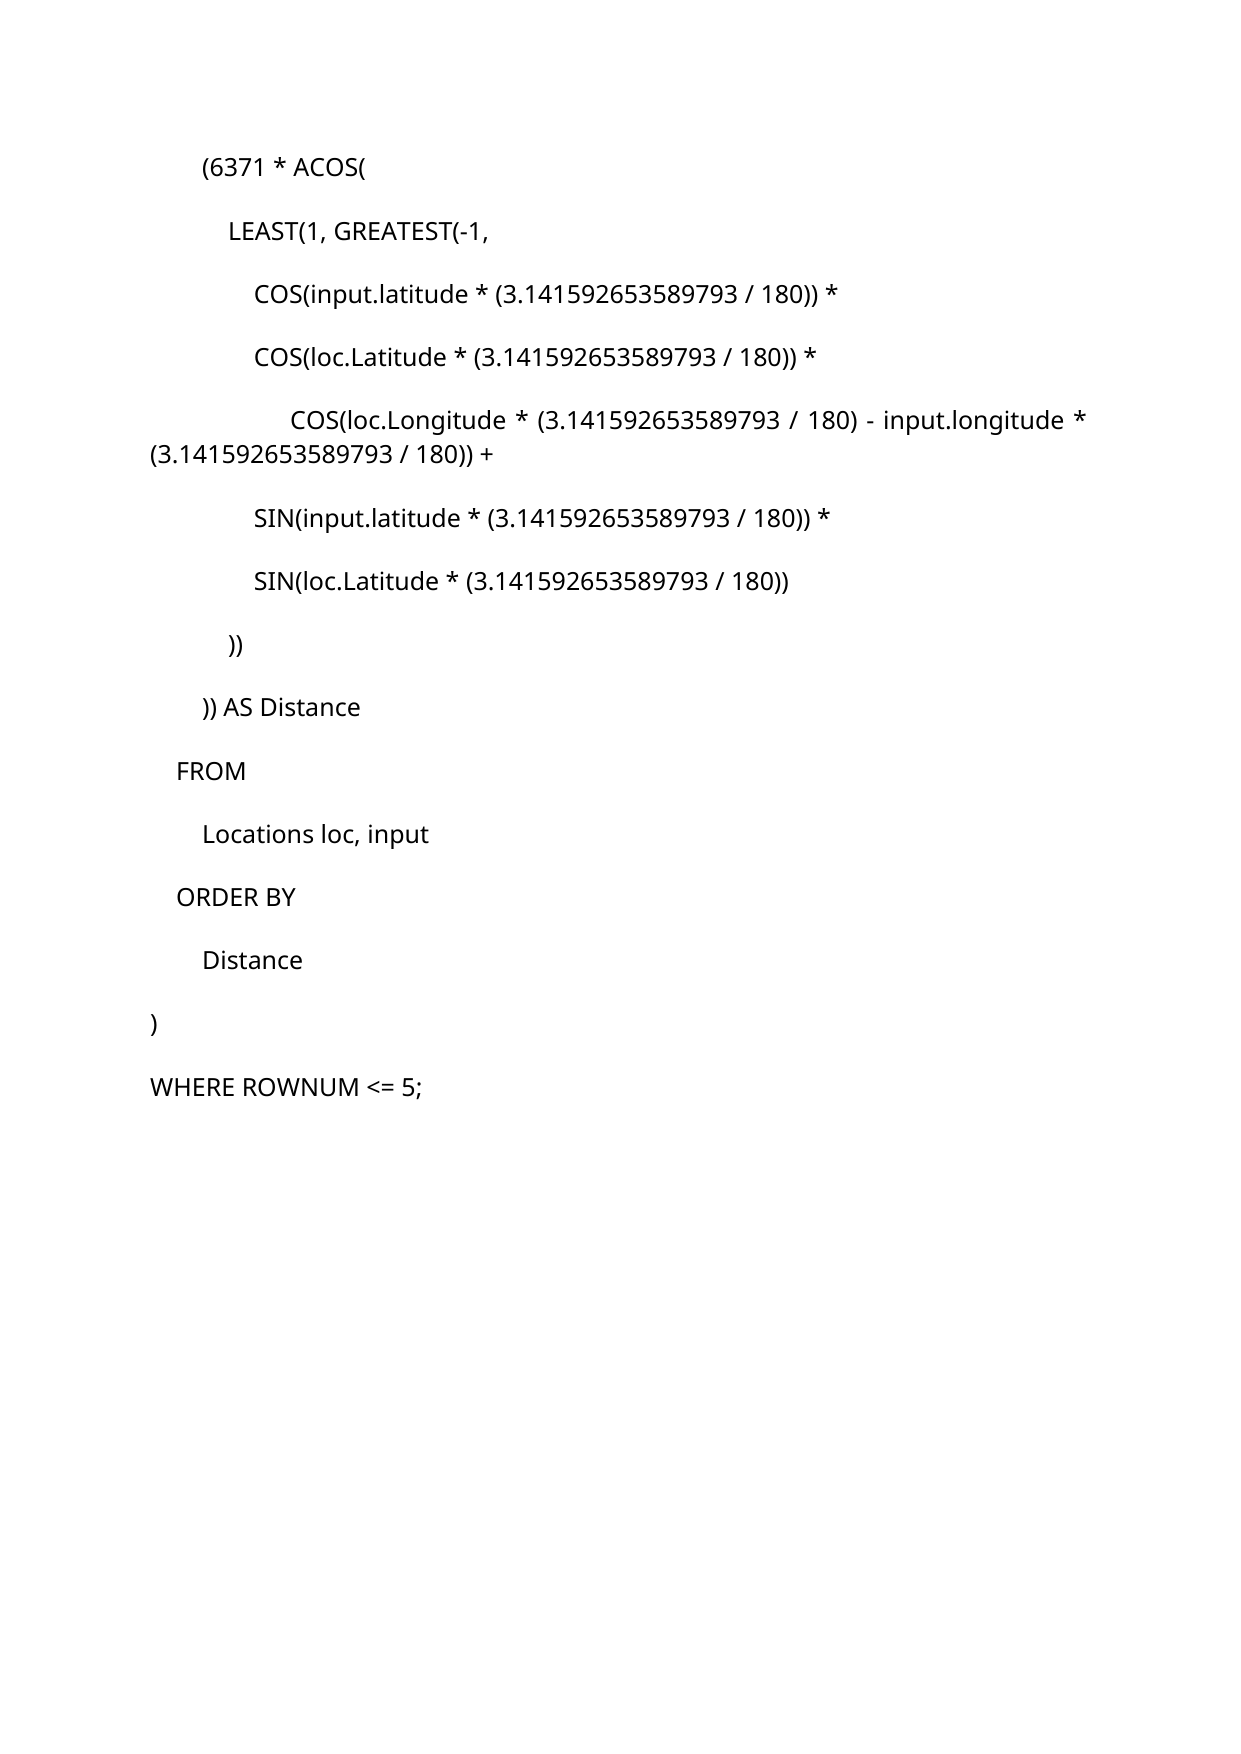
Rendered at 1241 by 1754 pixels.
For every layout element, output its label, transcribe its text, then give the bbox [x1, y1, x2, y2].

text )) AS Distance [150, 690, 1090, 724]
text FROM [150, 753, 1090, 787]
text COS(input.latitude * (3.141592653589793 / 180)) * [150, 276, 1090, 311]
text SIN(loc.Latitude * (3.141592653589793 / 180)) [150, 563, 1090, 597]
text Distance [150, 943, 1090, 977]
text SIN(input.latitude * (3.141592653589793 / 180)) * [150, 500, 1090, 534]
text COS(loc.Latitude * (3.141592653589793 / 180)) * [150, 340, 1090, 374]
text )) [150, 627, 1090, 661]
text LEAST(1, GREATEST(-1, [150, 213, 1090, 247]
text COS(loc.Longitude * (3.141592653589793 / 180) - input.longitude * (3.141592653589793 / 180)) + [150, 403, 1090, 471]
text (6371 * ACOS( [150, 150, 1090, 184]
text ORDER BY [150, 879, 1090, 914]
text ) [150, 1006, 1090, 1040]
text WHERE ROWNUM <= 5; [150, 1069, 1090, 1103]
text Locations loc, input [150, 816, 1090, 850]
